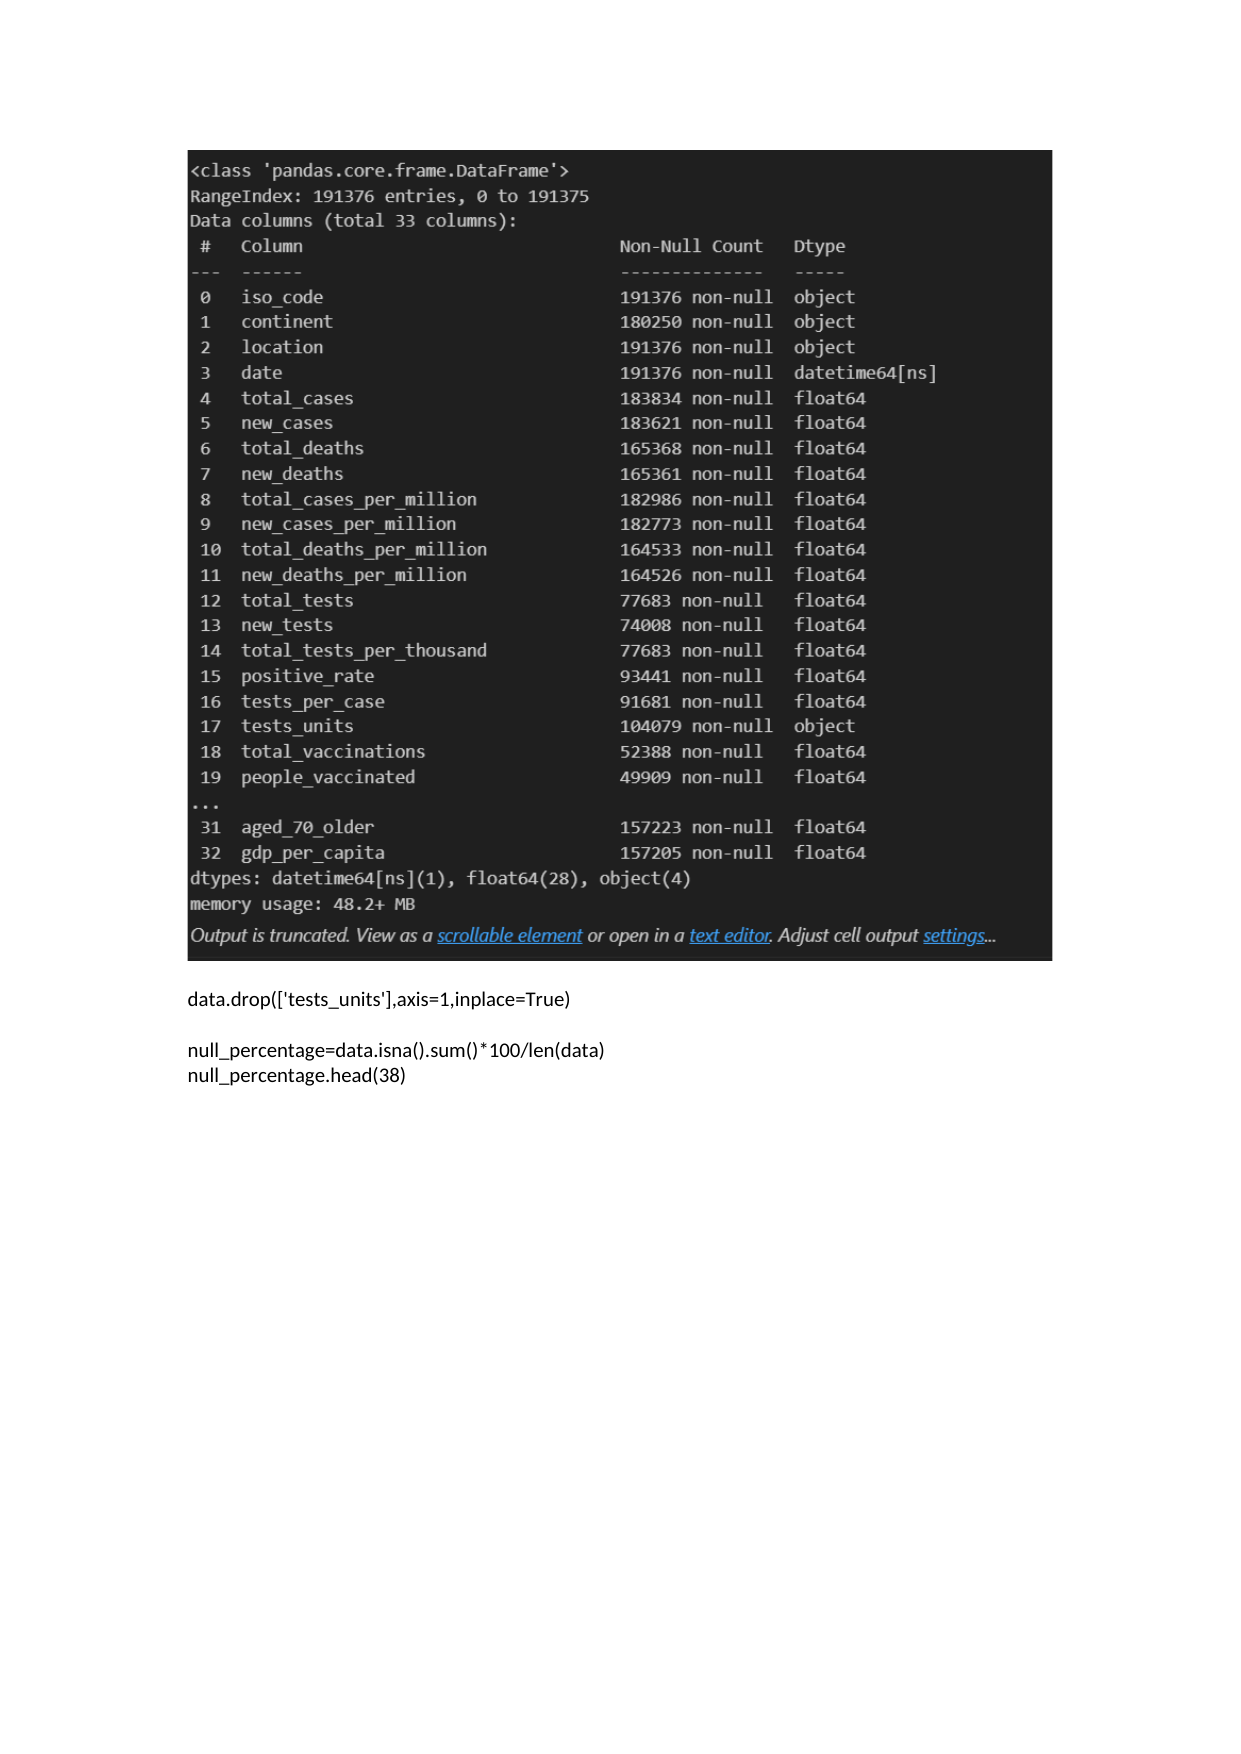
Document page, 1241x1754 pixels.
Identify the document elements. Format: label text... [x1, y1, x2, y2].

text null_percentage.head(38) [187, 1062, 1053, 1088]
picture [187, 150, 1053, 961]
text data.drop(['tests_units'],axis=1,inplace=True) [187, 986, 1053, 1012]
text null_percentage=data.isna().sum()*100/len(data) [187, 1037, 1053, 1062]
